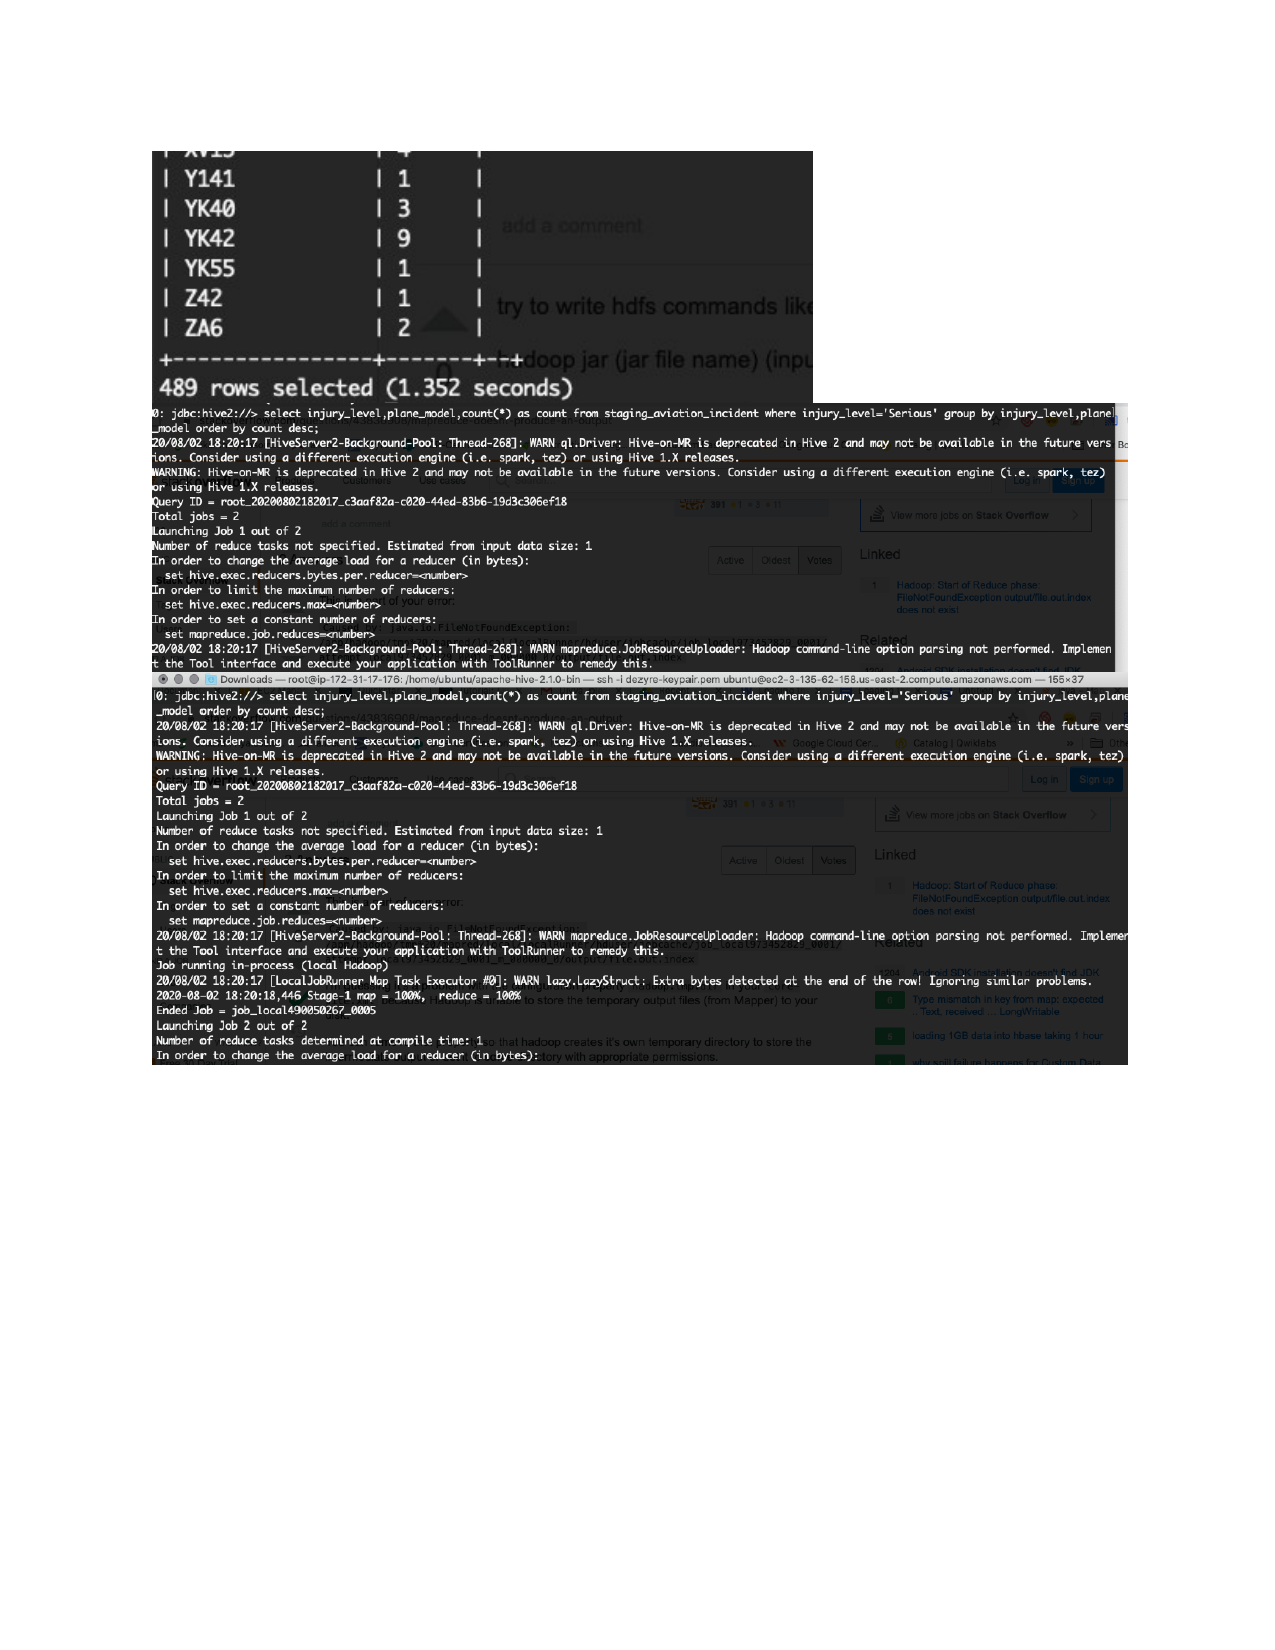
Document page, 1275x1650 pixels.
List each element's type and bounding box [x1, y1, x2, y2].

picture [152, 151, 1128, 1065]
